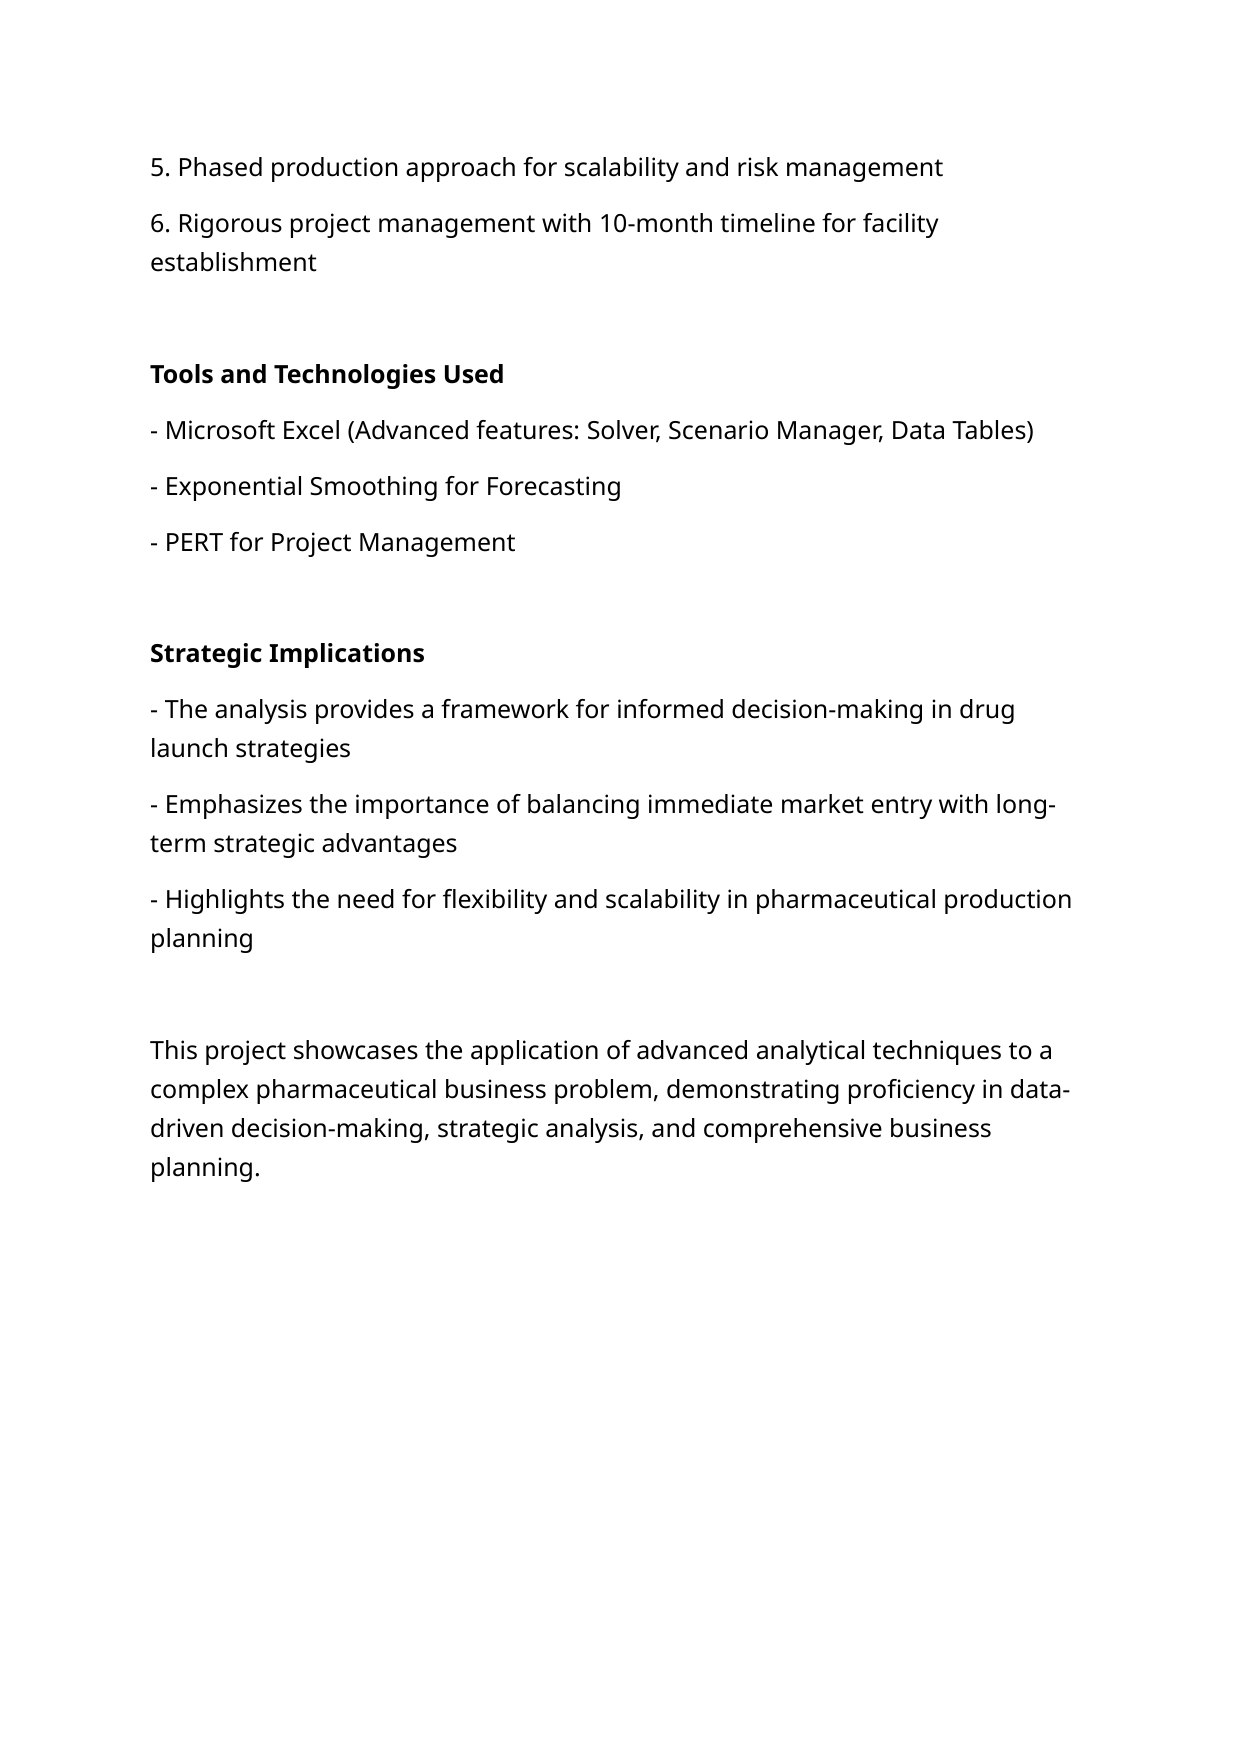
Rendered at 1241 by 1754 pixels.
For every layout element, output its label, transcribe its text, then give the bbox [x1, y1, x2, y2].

text - Exponential Smoothing for Forecasting [150, 468, 1090, 502]
text Strategic Implications [150, 636, 1090, 670]
text - The analysis provides a framework for informed decision-making in drug launch strategies [150, 692, 1090, 765]
text 5. Phased production approach for scalability and risk management [150, 150, 1090, 184]
text - Microsoft Excel (Advanced features: Solver, Scenario Manager, Data Tables) [150, 412, 1090, 447]
text Tools and Technologies Used [150, 357, 1090, 391]
text This project showcases the application of advanced analytical techniques to a complex pharmaceutical business problem, demonstrating proficiency in data-driven decision-making, strategic analysis, and comprehensive business planning. [150, 1032, 1090, 1184]
text - PERT for Project Management [150, 524, 1090, 558]
text - Highlights the need for flexibility and scalability in pharmaceutical production planning [150, 882, 1090, 955]
text 6. Rigorous project management with 10-month timeline for facility establishment [150, 206, 1090, 279]
text - Emphasizes the importance of balancing immediate market entry with long-term strategic advantages [150, 787, 1090, 860]
